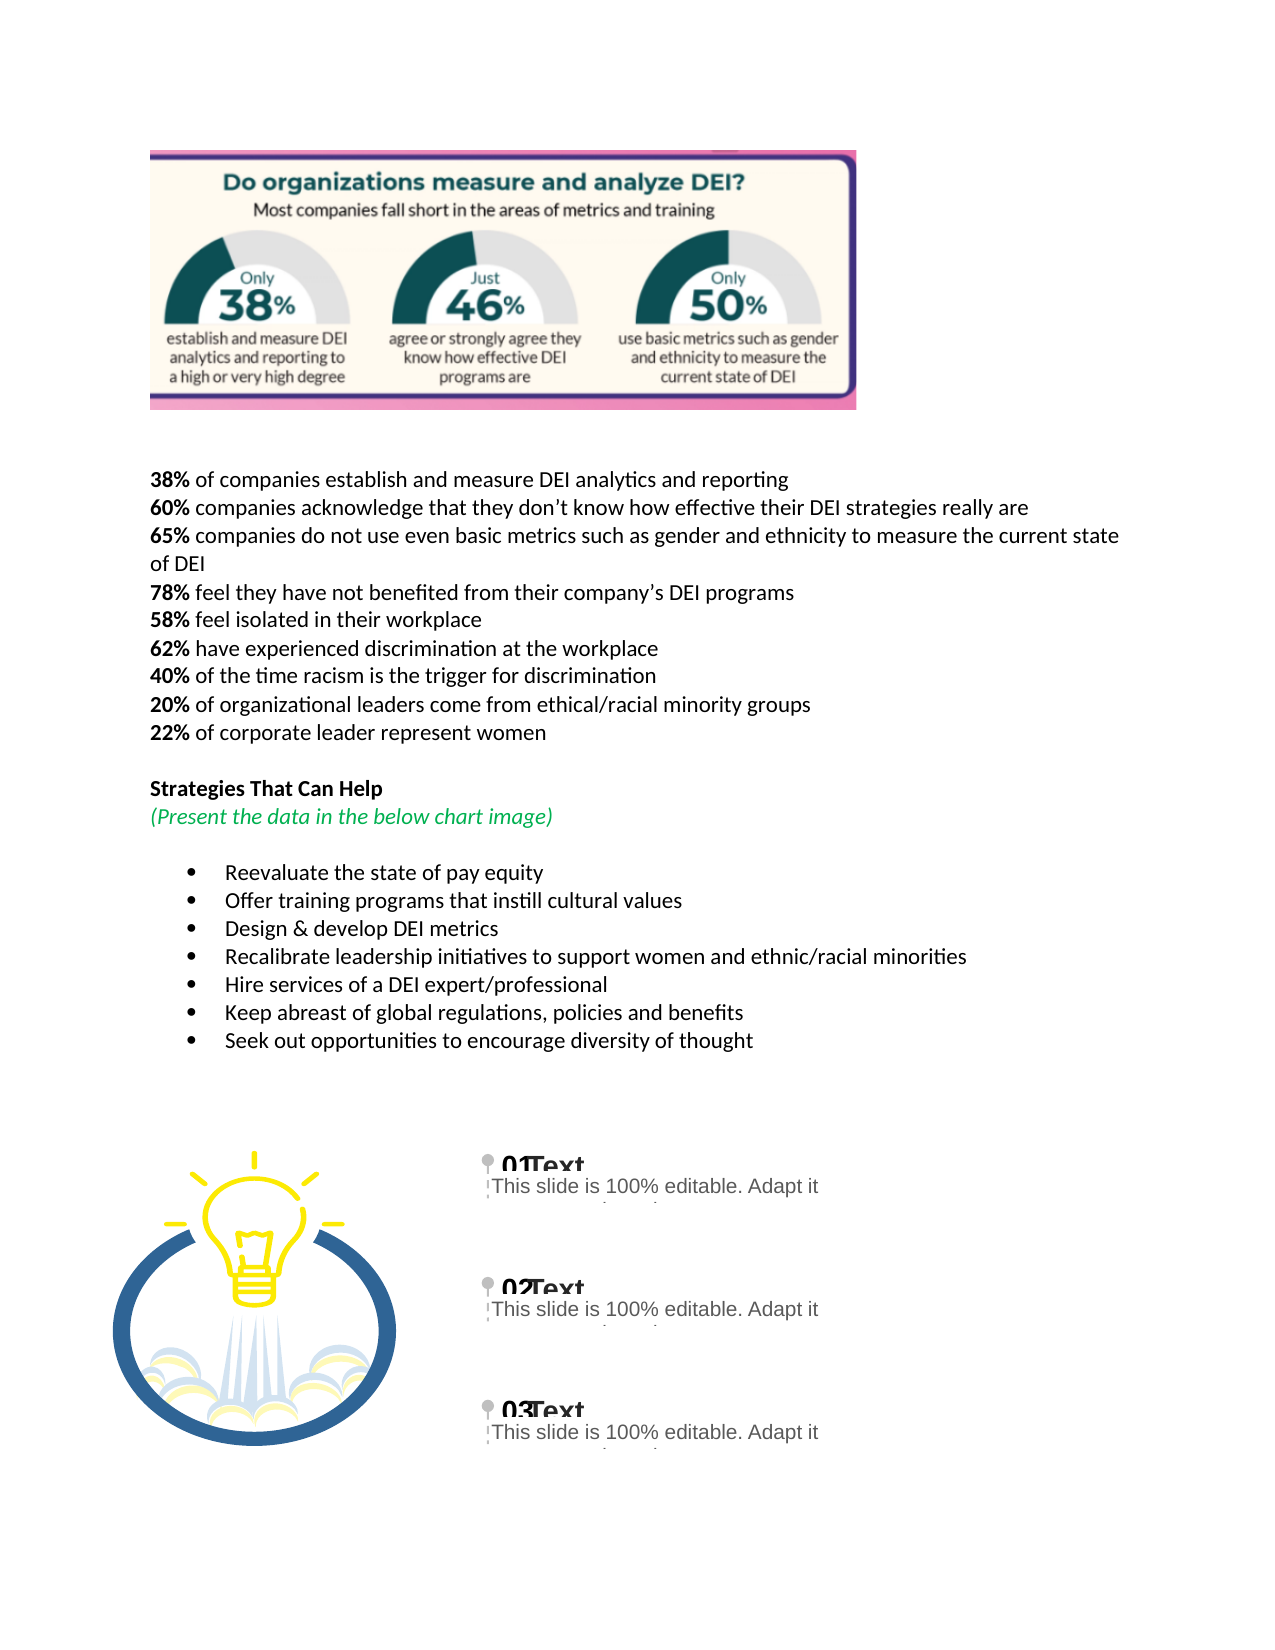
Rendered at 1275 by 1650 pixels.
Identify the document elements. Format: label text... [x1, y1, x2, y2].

picture [150, 150, 857, 410]
list Reevaluate the state of pay equity [187, 858, 1125, 886]
text 40% of the time racism is the trigger for discrimination [150, 662, 1125, 690]
list Design & develop DEI metrics [187, 914, 1125, 942]
text 78% feel they have not benefited from their company’s DEI programs [150, 578, 1125, 606]
list Hire services of a DEI expert/professional [187, 970, 1125, 998]
text 65% companies do not use even basic metrics such as gender and ethnicity to measure the current state of DEI [150, 522, 1125, 578]
list Seek out opportunities to encourage diversity of thought [187, 1026, 1125, 1054]
text 20% of organizational leaders come from ethical/racial minority groups [150, 690, 1125, 718]
text Strategies That Can Help [150, 774, 1125, 802]
text 62% have experienced discrimination at the workplace [150, 634, 1125, 662]
list Offer training programs that instill cultural values [187, 886, 1125, 914]
text (Present the data in the below chart image) [150, 802, 1125, 830]
text 58% feel isolated in their workplace [150, 606, 1125, 634]
text 60% companies acknowledge that they don’t know how effective their DEI strategies really are [150, 493, 1125, 522]
list Keep abreast of global regulations, policies and benefits [187, 998, 1125, 1026]
list Recalibrate leadership initiatives to support women and ethnic/racial minorities [187, 942, 1125, 970]
text 22% of corporate leader represent women [150, 718, 1125, 746]
text 38% of companies establish and measure DEI analytics and reporting [150, 466, 1125, 493]
